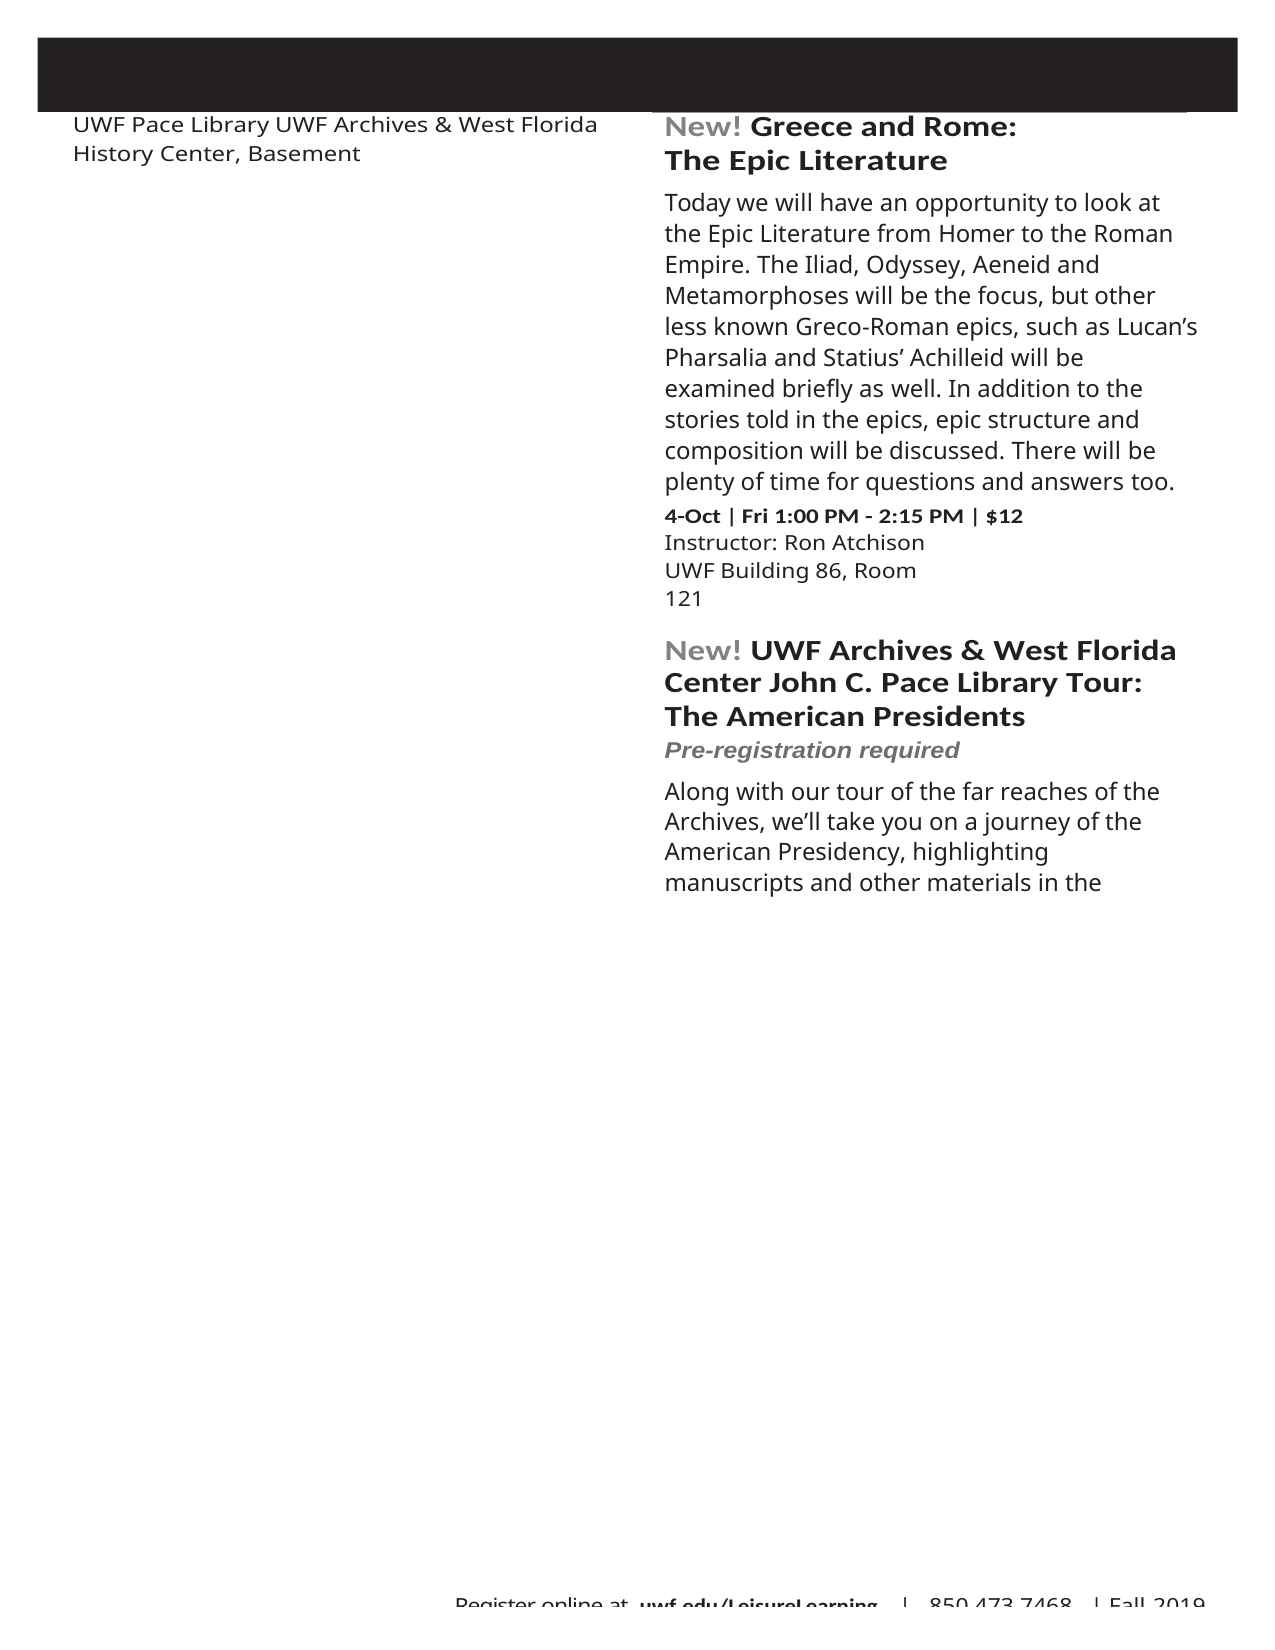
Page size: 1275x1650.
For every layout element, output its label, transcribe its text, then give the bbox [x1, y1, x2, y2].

text Pre-registration required [664, 737, 1250, 764]
text New! Greece and Rome: [664, 110, 1250, 143]
text Today we will have an opportunity to look at the Epic Literature from Homer to the Roman Empire. The Iliad, Odyssey, Aeneid and Metamorphoses will be the focus, but other less known Greco-Roman epics, such as Lucan’s Pharsalia and Statius’ Achilleid will be examined briefly as well. In addition to the stories told in the epics, epic structure and composition will be discussed. There will be plenty of time for questions and answers too. [664, 187, 1200, 497]
text New! UWF Archives & West Florida Center John C. Pace Library Tour: The American Presidents [664, 634, 1186, 733]
text The Epic Literature [664, 143, 1250, 178]
text 4-Oct | Fri 1:00 PM - 2:15 PM | $12 [664, 504, 1250, 529]
text Instructor: Ron Atchison UWF Building 86, Room 121 [664, 529, 951, 612]
text UWF Pace Library UWF Archives & West Florida History Center, Basement [73, 110, 609, 167]
text Along with our tour of the far reaches of the Archives, we’ll take you on a journey of the American Presidency, highlighting manuscripts and other materials in the [664, 776, 1182, 898]
